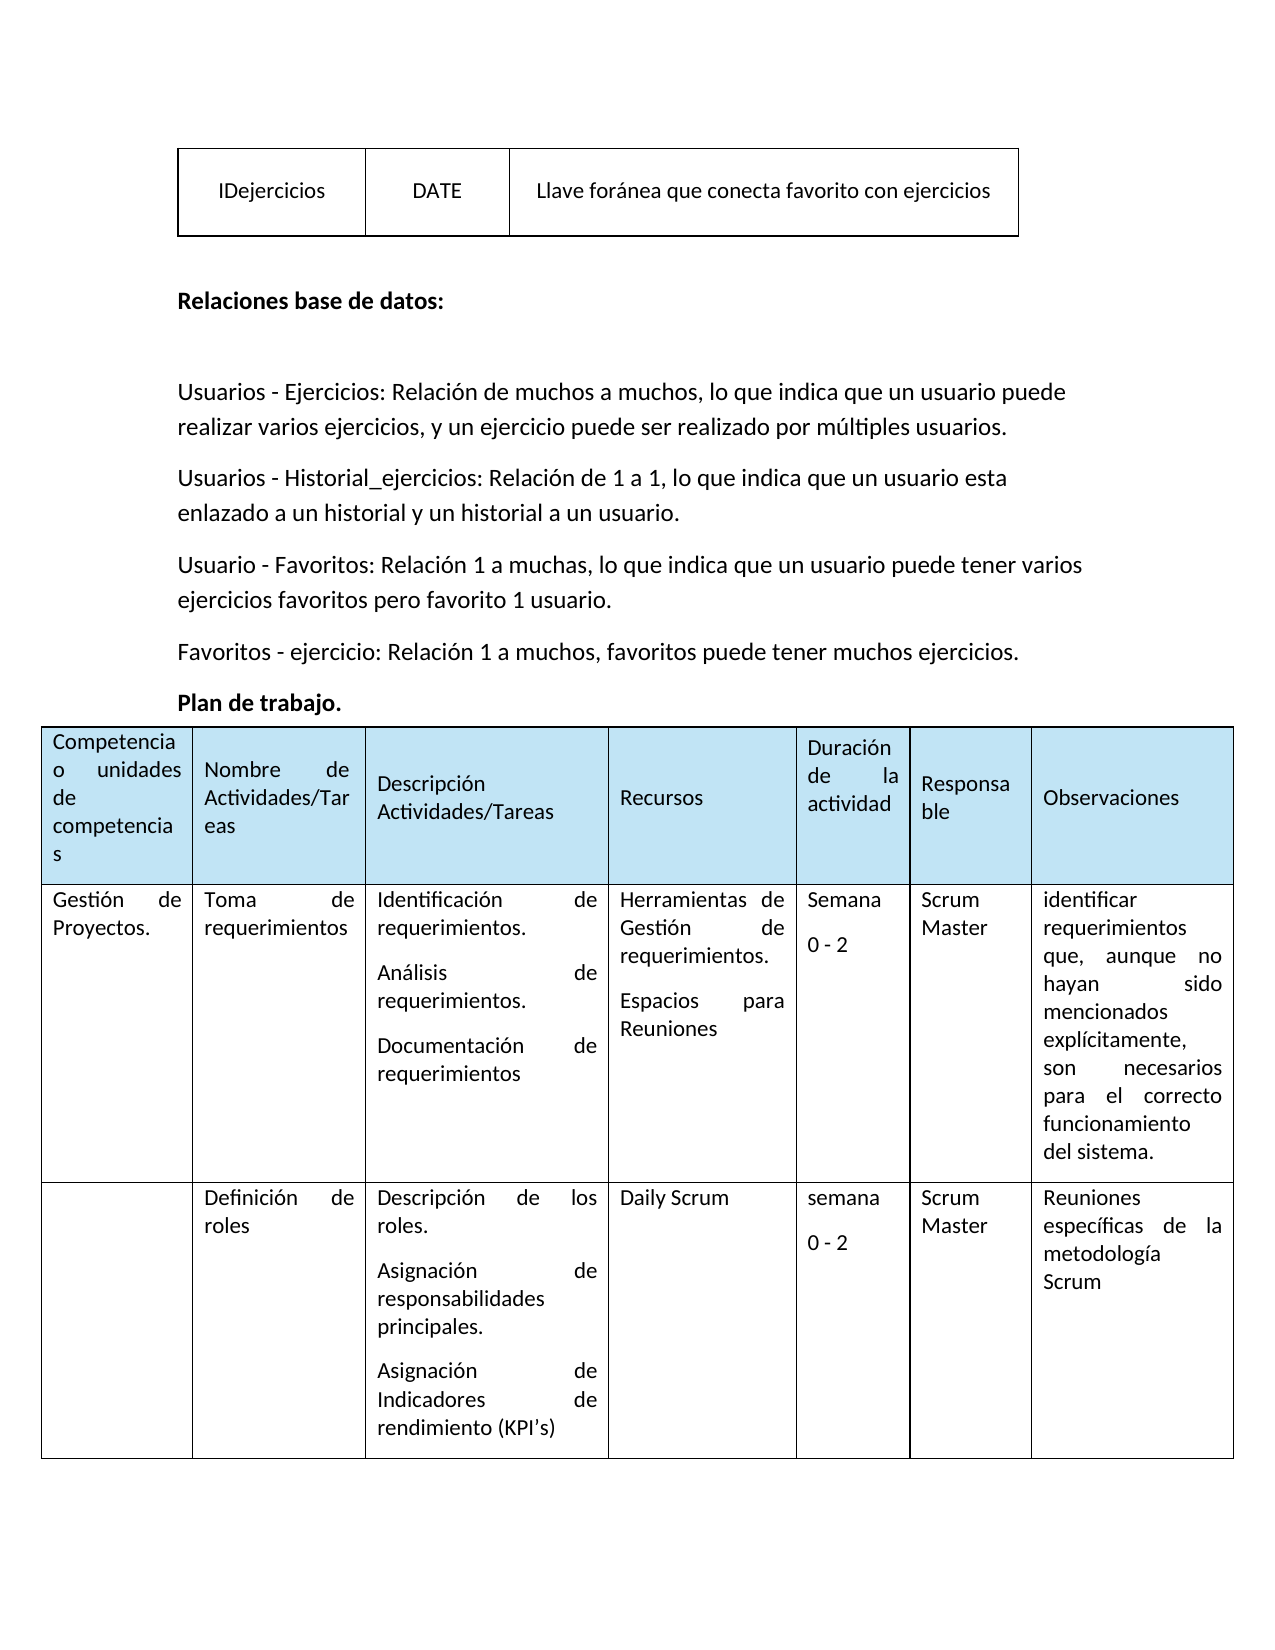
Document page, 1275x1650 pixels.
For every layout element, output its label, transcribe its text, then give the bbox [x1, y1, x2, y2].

table_cell semana 0 - 2 [797, 1183, 909, 1457]
table_header Responsable [911, 728, 1031, 884]
table_cell Definición de roles [193, 1183, 365, 1457]
table_header Competencia o unidades de competencias [42, 728, 192, 884]
table_cell identificar requerimientos que, aunque no hayan sido mencionados explícitamente, son necesarios para el correcto funcionamiento del sistema. [1032, 885, 1233, 1182]
table_cell Semana 0 - 2 [797, 885, 909, 1182]
table_header Recursos [609, 728, 796, 884]
table_cell Reuniones específicas de la metodología Scrum [1032, 1183, 1233, 1457]
table_cell Scrum Master [911, 885, 1031, 1182]
text Usuarios - Ejercicios: Relación de muchos a muchos, lo que indica que un usuario puede realizar varios ejercicios, y un ejercicio puede ser realizado por múltiples usuarios. [177, 376, 1098, 441]
table_cell Toma de requerimientos [193, 885, 365, 1182]
text Favoritos - ejercicio: Relación 1 a muchos, favoritos puede tener muchos ejercicios. [177, 636, 1098, 666]
text Usuarios - Historial_ejercicios: Relación de 1 a 1, lo que indica que un usuario esta enlazado a un historial y un historial a un usuario. [177, 463, 1098, 528]
table_header Duración de la actividad [797, 728, 909, 884]
table_header Nombre de Actividades/Tareas [193, 728, 365, 884]
table_cell Scrum Master [911, 1183, 1031, 1457]
table_header Observaciones [1032, 728, 1233, 884]
text Usuario - Favoritos: Relación 1 a muchas, lo que indica que un usuario puede tener varios ejercicios favoritos pero favorito 1 usuario. [177, 549, 1098, 615]
table_header Descripción Actividades/Tareas [366, 728, 608, 884]
subtitle Plan de trabajo. [177, 688, 1098, 718]
subtitle Relaciones base de datos: [177, 285, 1098, 316]
table_cell Herramientas de Gestión de requerimientos. Espacios para Reuniones [609, 885, 796, 1182]
table_cell Identificación de requerimientos. Análisis de requerimientos. Documentación de requerimientos [366, 885, 608, 1182]
table_cell Gestión de Proyectos. [42, 885, 192, 1182]
table_cell [42, 1183, 192, 1457]
table_cell Daily Scrum [609, 1183, 796, 1457]
table_cell Descripción de los roles. Asignación de responsabilidades principales. Asignación de Indicadores de rendimiento (KPI’s) [366, 1183, 608, 1457]
